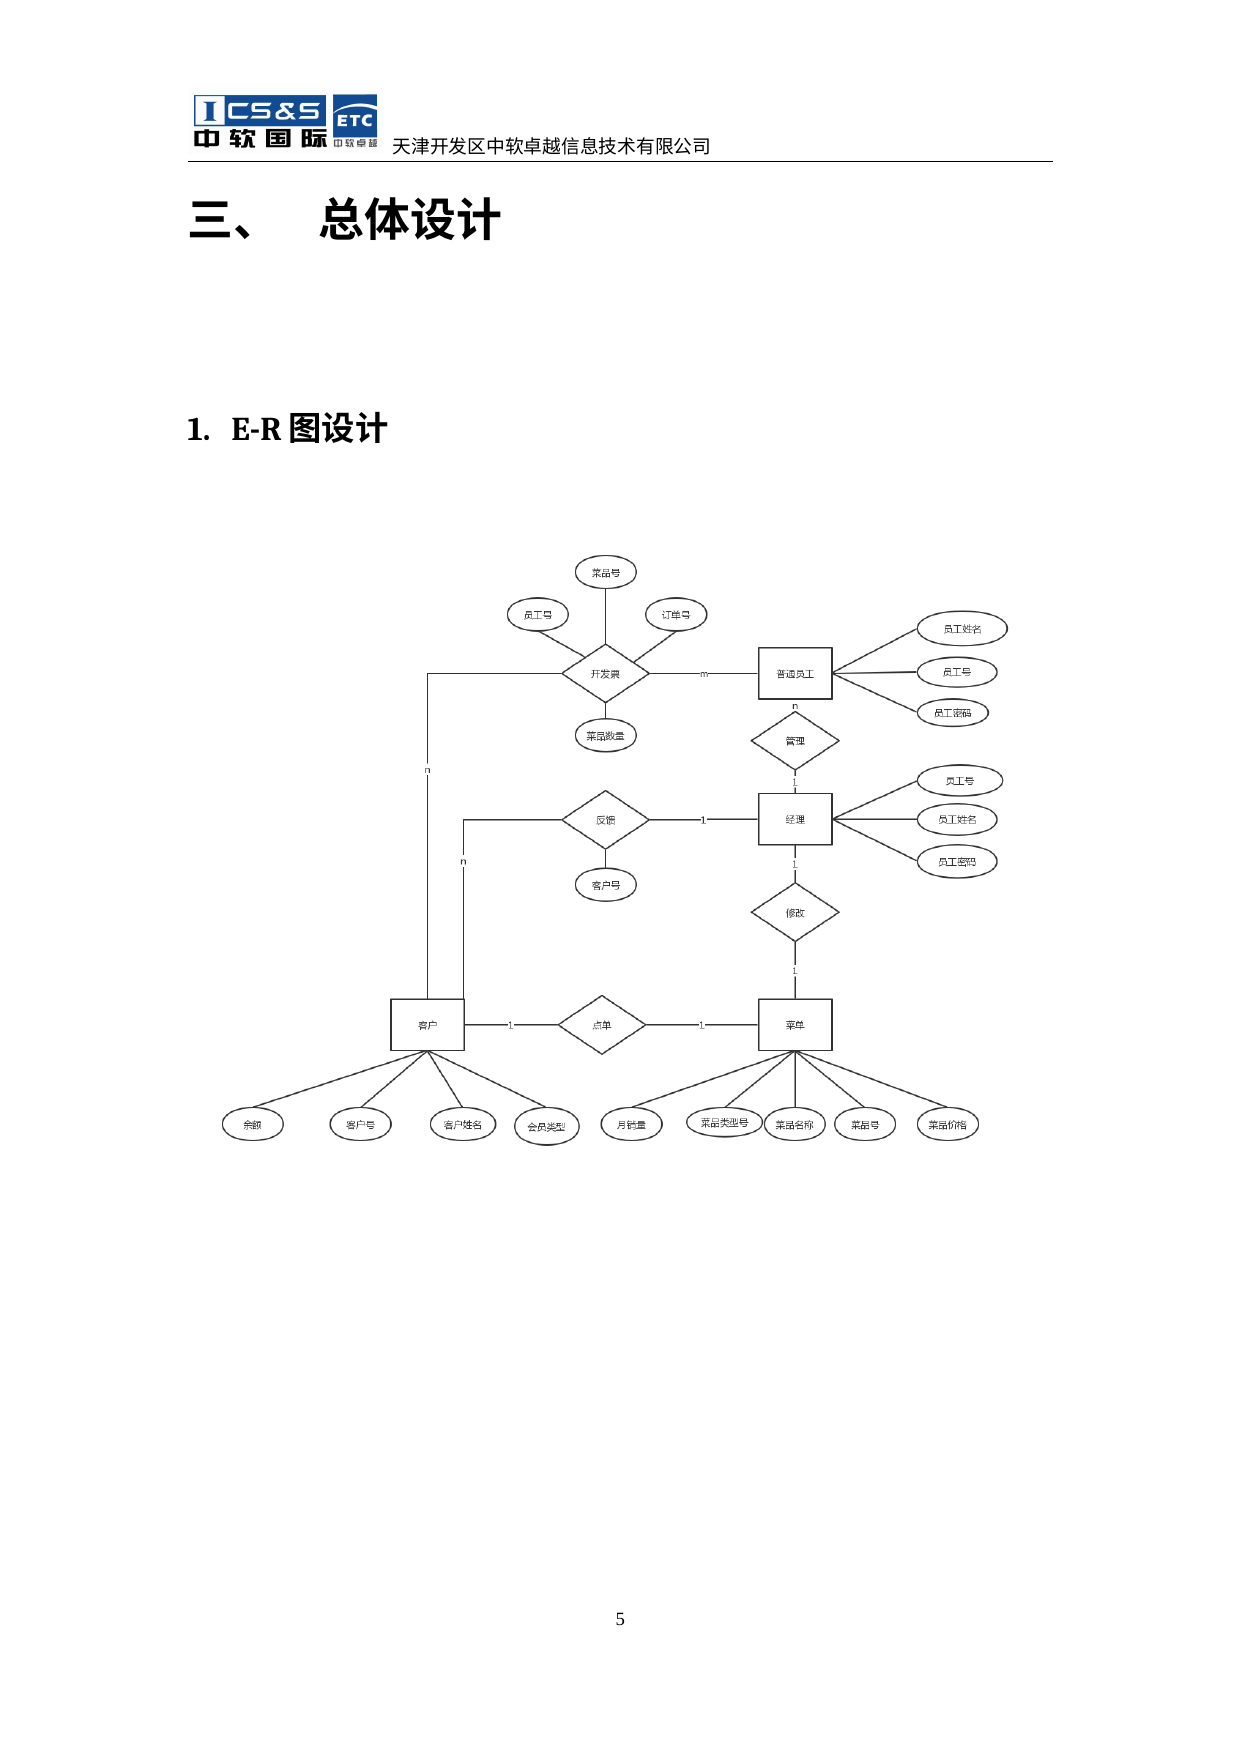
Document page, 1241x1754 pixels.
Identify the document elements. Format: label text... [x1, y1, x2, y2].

picture [187, 88, 383, 154]
subtitle E-R图设计 [187, 394, 1053, 459]
picture [187, 520, 1052, 1190]
subtitle 总体设计 [187, 168, 1053, 266]
